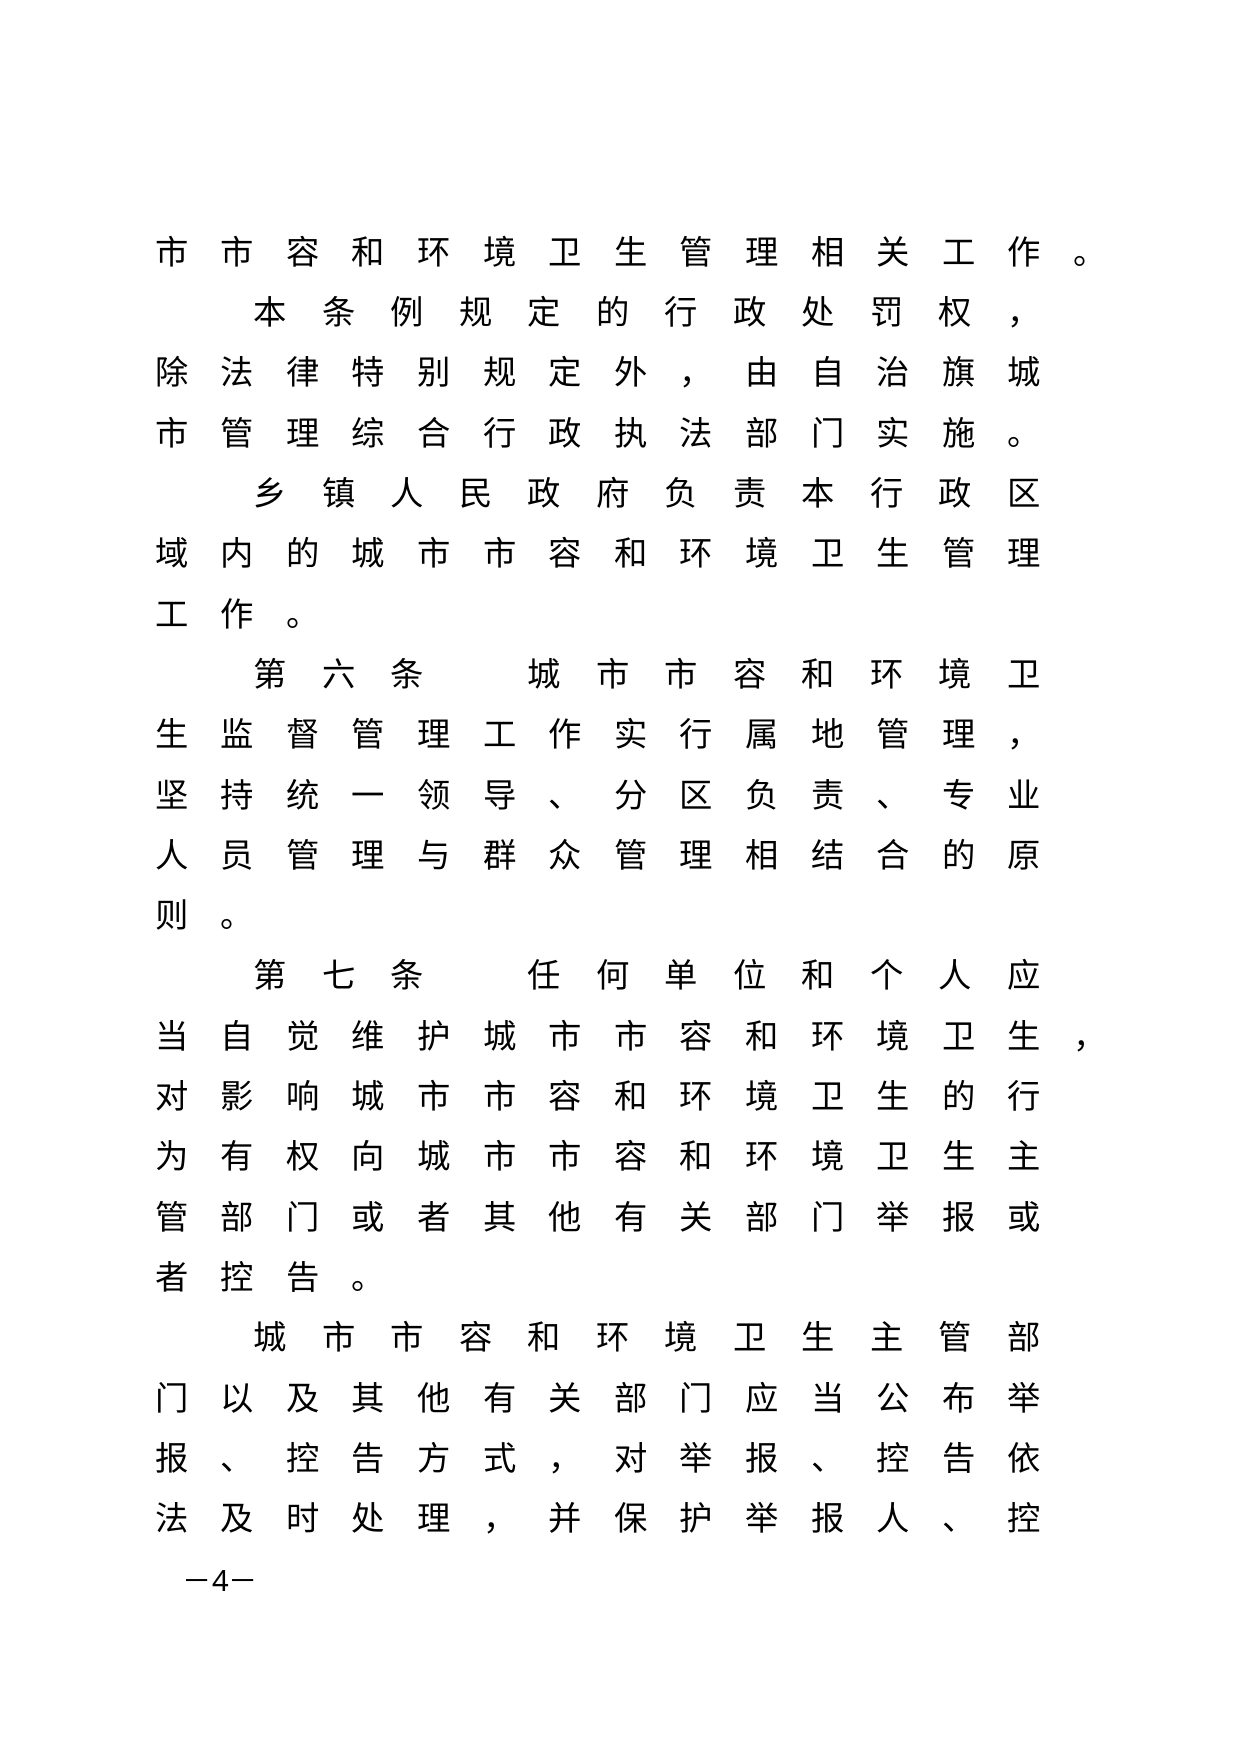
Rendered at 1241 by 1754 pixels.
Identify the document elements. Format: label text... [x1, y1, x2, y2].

text 自治旗人民政府其他有关部门按照各自的职责，共同做好城市市容和环境卫生管理相关工作。 [155, 219, 1073, 280]
text 第七条 任何单位和个人应当自觉维护城市市容和环境卫生，对影响城市市容和环境卫生的行为有权向城市市容和环境卫生主管部门或者其他有关部门举报或者控告。 [155, 943, 1073, 1305]
text 本条例规定的行政处罚权，除法律特别规定外，由自治旗城市管理综合行政执法部门实施。 [155, 280, 1073, 461]
text 乡镇人民政府负责本行政区域内的城市市容和环境卫生管理工作。 [155, 461, 1073, 642]
text 第六条 城市市容和环境卫生监督管理工作实行属地管理，坚持统一领导、分区负责、专业人员管理与群众管理相结合的原则。 [155, 642, 1073, 943]
text 城市市容和环境卫生主管部门以及其他有关部门应当公布举报、控告方式，对举报、控告依法及时处理，并保护举报人、控告人的合法权益。 [155, 1305, 1073, 1546]
